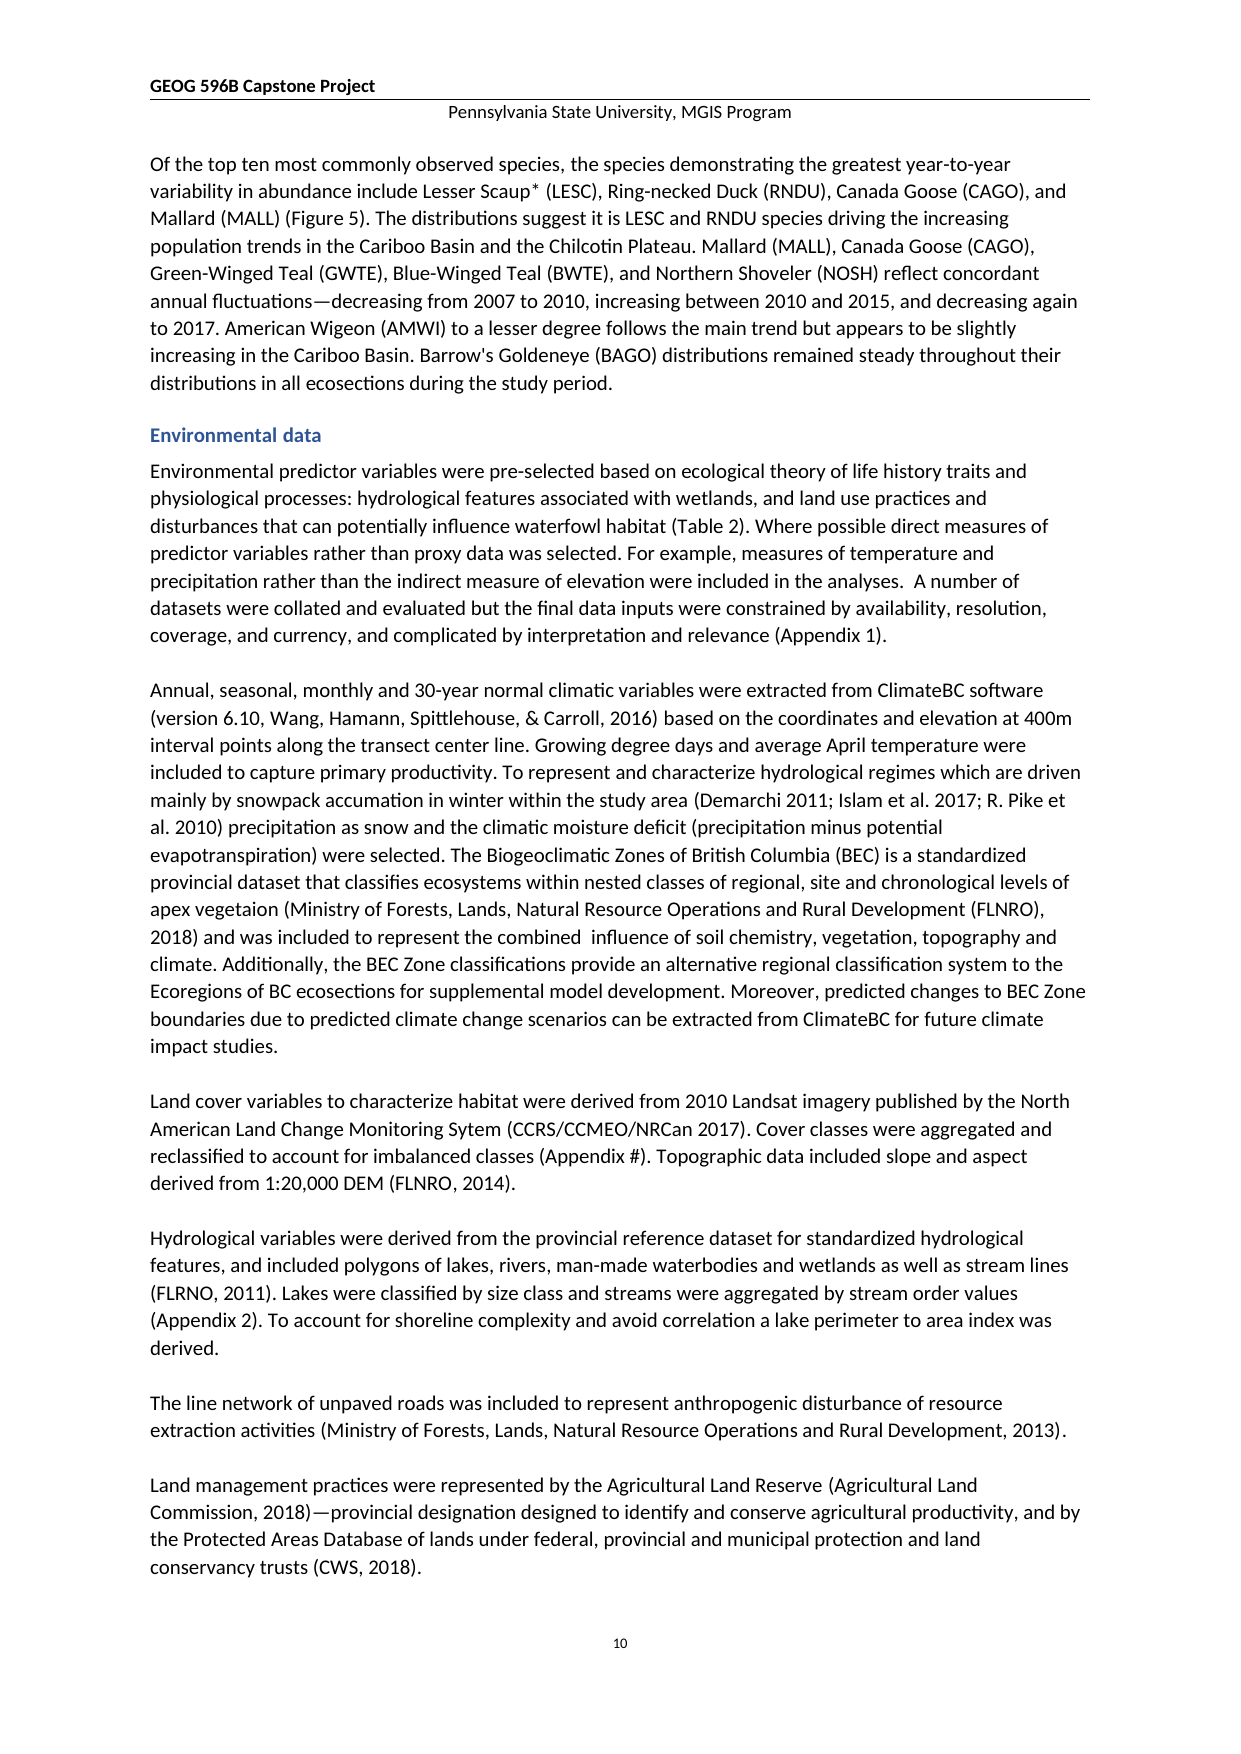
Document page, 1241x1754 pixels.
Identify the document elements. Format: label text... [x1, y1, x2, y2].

text Of the top ten most commonly observed species, the species demonstrating the greatest year-to-year variability in abundance include Lesser Scaup* (LESC), Ring-necked Duck (RNDU), Canada Goose (CAGO), and Mallard (MALL) (Figure 5). The distributions suggest it is LESC and RNDU species driving the increasing population trends in the Cariboo Basin and the Chilcotin Plateau. Mallard (MALL), Canada Goose (CAGO), Green-Winged Teal (GWTE), Blue-Winged Teal (BWTE), and Northern Shoveler (NOSH) reflect concordant annual fluctuations—decreasing from 2007 to 2010, increasing between 2010 and 2015, and decreasing again to 2017. American Wigeon (AMWI) to a lesser degree follows the main trend but appears to be slightly increasing in the Cariboo Basin. Barrow's Goldeneye (BAGO) distributions remained steady throughout their distributions in all ecosections during the study period. [150, 151, 1090, 395]
text Environmental data [150, 422, 1090, 448]
text Hydrological variables were derived from the provincial reference dataset for standardized hydrological features, and included polygons of lakes, rivers, man-made waterbodies and wetlands as well as stream lines (FLRNO, 2011). Lakes were classified by size class and streams were aggregated by stream order values (Appendix 2). To account for shoreline complexity and avoid correlation a lake perimeter to area index was derived. [150, 1225, 1090, 1360]
text Environmental predictor variables were pre-selected based on ecological theory of life history traits and physiological processes: hydrological features associated with wetlands, and land use practices and disturbances that can potentially influence waterfowl habitat (Table 2). Where possible direct measures of predictor variables rather than proxy data was selected. For example, measures of temperature and precipitation rather than the indirect measure of elevation were included in the analyses. A number of datasets were collated and evaluated but the final data inputs were constrained by availability, resolution, coverage, and currency, and complicated by interpretation and relevance (Appendix 1). [150, 458, 1090, 648]
text Land cover variables to characterize habitat were derived from 2010 Landsat imagery published by the North American Land Change Monitoring Sytem (CCRS/CCMEO/NRCan 2017). Cover classes were aggregated and reclassified to account for imbalanced classes (Appendix #). Topographic data included slope and aspect derived from 1:20,000 DEM (FLNRO, 2014). [150, 1088, 1090, 1196]
text The line network of unpaved roads was included to represent anthropogenic disturbance of resource extraction activities (Ministry of Forests, Lands, Natural Resource Operations and Rural Development, 2013). [150, 1390, 1090, 1442]
text Annual, seasonal, monthly and 30-year normal climatic variables were extracted from ClimateBC software (version 6.10, Wang, Hamann, Spittlehouse, & Carroll, 2016) based on the coordinates and elevation at 400m interval points along the transect center line. Growing degree days and average April temperature were included to capture primary productivity. To represent and characterize hydrological regimes which are driven mainly by snowpack accumation in winter within the study area (Demarchi 2011; Islam et al. 2017; R. Pike et al. 2010) precipitation as snow and the climatic moisture deficit (precipitation minus potential evapotranspiration) were selected. The Biogeoclimatic Zones of British Columbia (BEC) is a standardized provincial dataset that classifies ecosystems within nested classes of regional, site and chronological levels of apex vegetaion (Ministry of Forests, Lands, Natural Resource Operations and Rural Development (FLNRO), 2018) and was included to represent the combined influence of soil chemistry, vegetation, topography and climate. Additionally, the BEC Zone classifications provide an alternative regional classification system to the Ecoregions of BC ecosections for supplemental model development. Moreover, predicted changes to BEC Zone boundaries due to predicted climate change scenarios can be extracted from ClimateBC for future climate impact studies. [150, 677, 1090, 1059]
